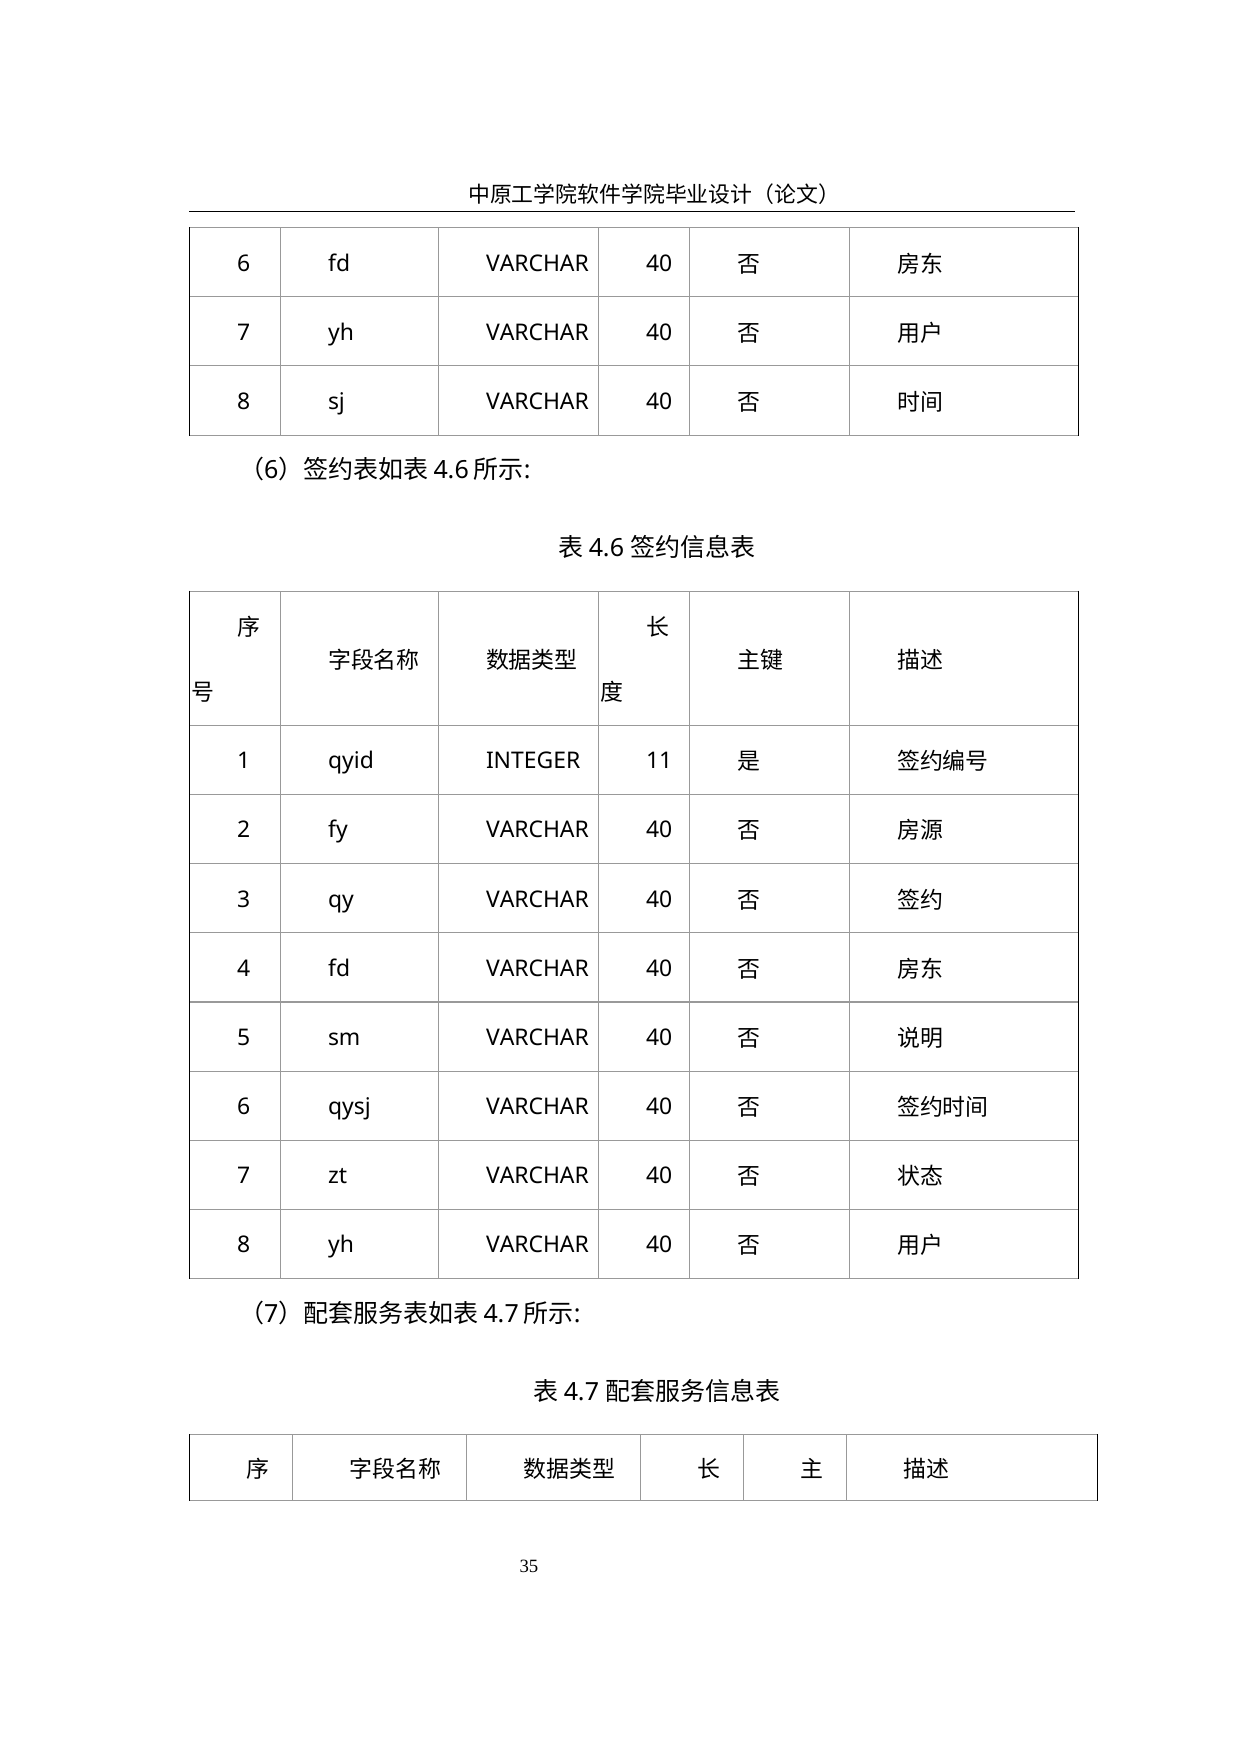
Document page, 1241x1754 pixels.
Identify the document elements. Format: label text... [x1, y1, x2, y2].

table_header 数据类型 [439, 592, 598, 725]
table_cell VARCHAR [439, 228, 598, 296]
table_header 字段名称 [293, 1435, 466, 1500]
table_cell 40 [599, 1003, 689, 1071]
table_cell 40 [599, 795, 689, 863]
table_cell VARCHAR [439, 366, 598, 434]
table_cell VARCHAR [439, 795, 598, 863]
text （6）签约表如表4.6所示: [189, 436, 1075, 501]
table_header 数据类型 [467, 1435, 640, 1500]
table_cell 否 [690, 933, 849, 1001]
table_cell qy [281, 864, 438, 932]
table_cell sj [281, 366, 438, 434]
table_cell 否 [690, 297, 849, 365]
table_cell 说明 [850, 1003, 1078, 1071]
table_cell 11 [599, 726, 689, 794]
table_cell 否 [690, 1141, 849, 1209]
table_cell 6 [190, 1072, 280, 1140]
table_cell VARCHAR [439, 1072, 598, 1140]
table_cell 用户 [850, 297, 1078, 365]
table_cell qysj [281, 1072, 438, 1140]
table_cell VARCHAR [439, 1003, 598, 1071]
table_header 主键 [744, 1435, 846, 1500]
table_cell qyid [281, 726, 438, 794]
table_header 序号 [190, 1435, 292, 1500]
table_cell 6 [190, 228, 280, 296]
table_header 序号 [190, 592, 280, 725]
table_cell fy [281, 795, 438, 863]
table_cell 40 [599, 933, 689, 1001]
table_cell 否 [690, 795, 849, 863]
table_cell yh [281, 297, 438, 365]
table_cell 1 [190, 726, 280, 794]
table_cell VARCHAR [439, 297, 598, 365]
table_cell 状态 [850, 1141, 1078, 1209]
table_cell 签约 [850, 864, 1078, 932]
table_cell sm [281, 1003, 438, 1071]
table_header 字段名称 [281, 592, 438, 725]
table_cell 否 [690, 1003, 849, 1071]
table_cell 5 [190, 1003, 280, 1071]
table_cell 用户 [850, 1210, 1078, 1278]
table_header 描述 [847, 1435, 1097, 1500]
table_header 长度 [599, 592, 689, 725]
table_cell fd [281, 228, 438, 296]
table_cell 签约时间 [850, 1072, 1078, 1140]
table_cell 40 [599, 297, 689, 365]
table_cell 40 [599, 864, 689, 932]
table_header 描述 [850, 592, 1078, 725]
text 表4.6 签约信息表 [189, 513, 1075, 578]
table_cell yh [281, 1210, 438, 1278]
table_cell zt [281, 1141, 438, 1209]
table_cell 房源 [850, 795, 1078, 863]
table_cell 40 [599, 366, 689, 434]
table_cell 40 [599, 1072, 689, 1140]
table_cell 40 [599, 228, 689, 296]
table_cell 房东 [850, 933, 1078, 1001]
table_cell 7 [190, 297, 280, 365]
table_cell VARCHAR [439, 933, 598, 1001]
text 表4.7 配套服务信息表 [189, 1357, 1075, 1422]
table_cell 40 [599, 1210, 689, 1278]
table_header 长度 [641, 1435, 743, 1500]
table_cell 8 [190, 366, 280, 434]
table_cell 否 [690, 1210, 849, 1278]
table_cell VARCHAR [439, 864, 598, 932]
table_cell 8 [190, 1210, 280, 1278]
table_cell 否 [690, 228, 849, 296]
table_cell 7 [190, 1141, 280, 1209]
table_header 主键 [690, 592, 849, 725]
text （7）配套服务表如表4.7所示: [189, 1279, 1075, 1344]
table_cell 时间 [850, 366, 1078, 434]
table_cell 2 [190, 795, 280, 863]
table_cell INTEGER [439, 726, 598, 794]
table_cell 房东 [850, 228, 1078, 296]
table_cell 是 [690, 726, 849, 794]
table_cell 否 [690, 366, 849, 434]
table_cell VARCHAR [439, 1210, 598, 1278]
table_cell 4 [190, 933, 280, 1001]
table_cell fd [281, 933, 438, 1001]
table_cell 否 [690, 864, 849, 932]
table_cell 40 [599, 1141, 689, 1209]
table_cell 3 [190, 864, 280, 932]
table_cell 否 [690, 1072, 849, 1140]
table_cell VARCHAR [439, 1141, 598, 1209]
table_cell 签约编号 [850, 726, 1078, 794]
